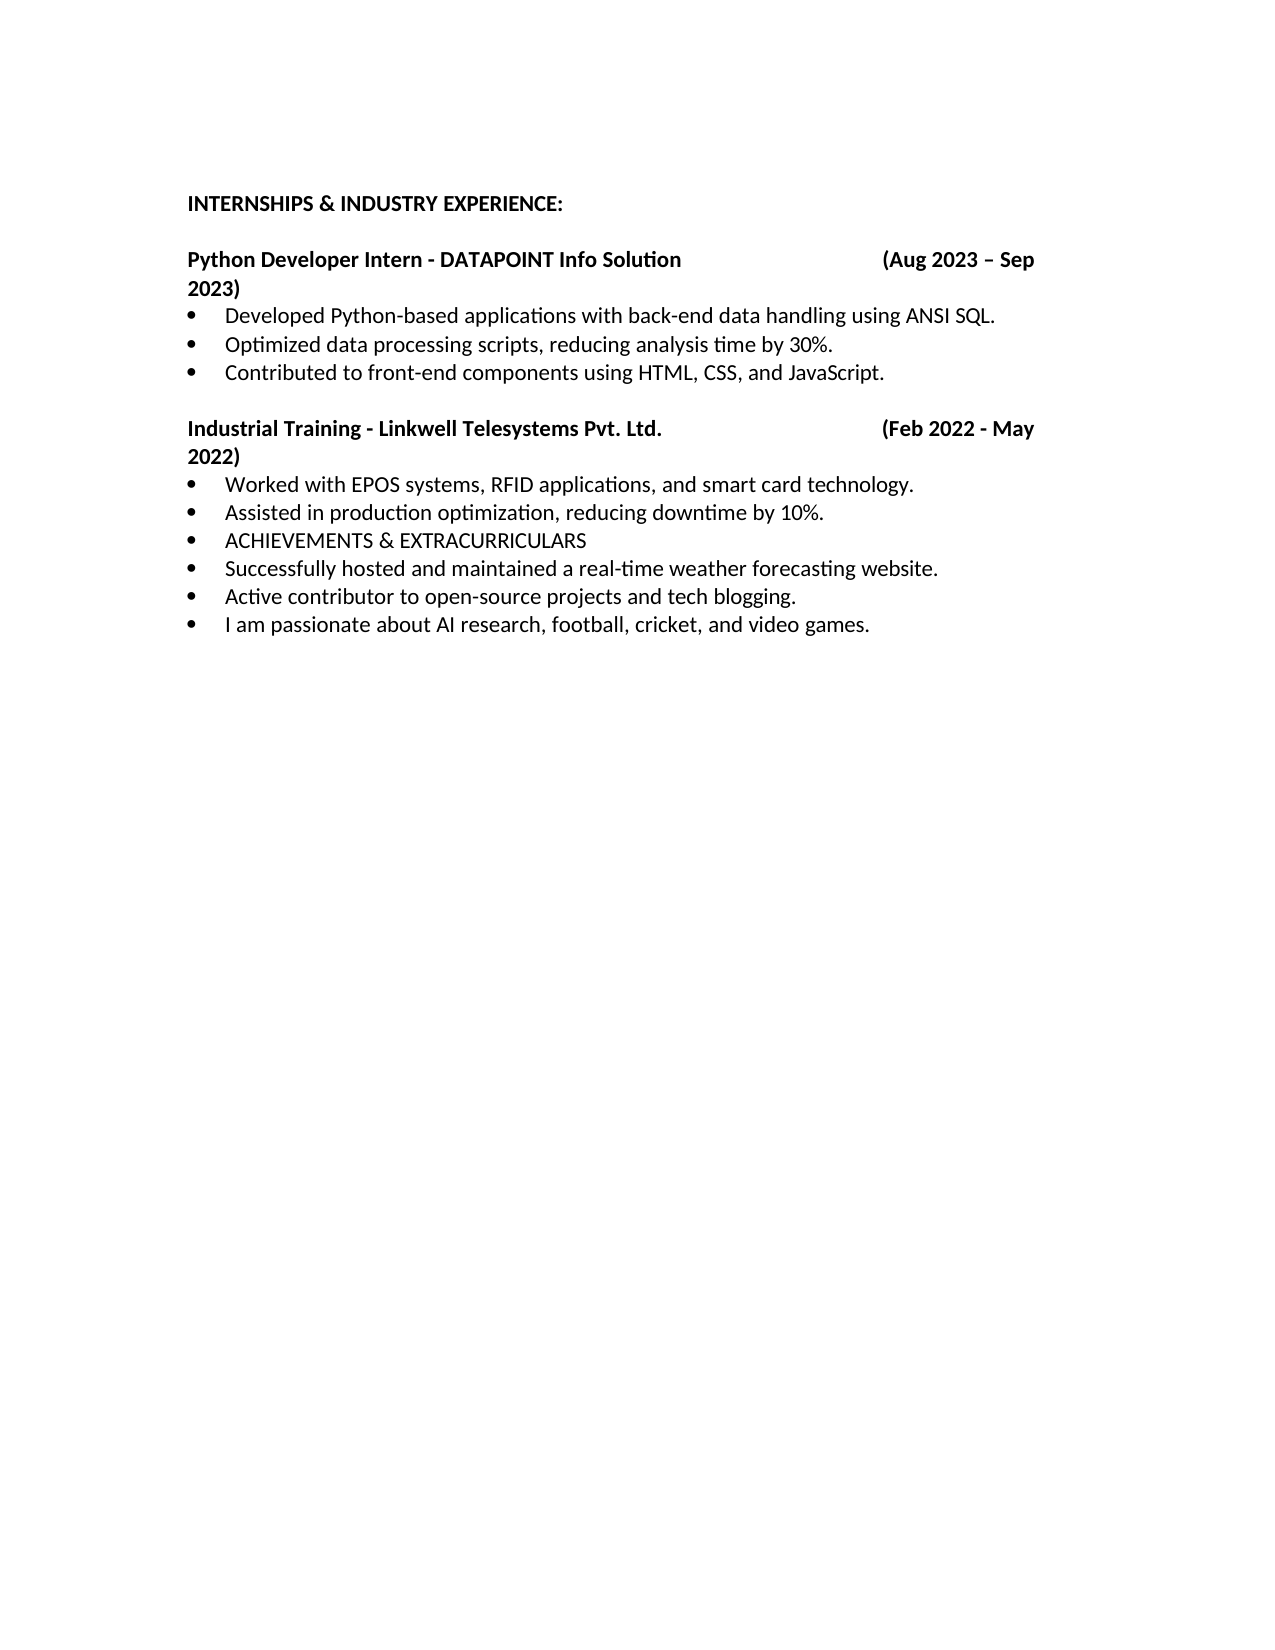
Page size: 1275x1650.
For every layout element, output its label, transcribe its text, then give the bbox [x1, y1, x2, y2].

list Successfully hosted and maintained a real-time weather forecasting website. [187, 554, 1087, 582]
text INTERNSHIPS & INDUSTRY EXPERIENCE: [187, 189, 1087, 218]
list Developed Python-based applications with back-end data handling using ANSI SQL. [187, 302, 1087, 330]
list Contributed to front-end components using HTML, CSS, and JavaScript. [187, 358, 1087, 386]
list Active contributor to open-source projects and tech blogging. [187, 582, 1087, 610]
text Industrial Training - Linkwell Telesystems Pvt. Ltd. (Feb 2022 - May 2022) [187, 414, 1087, 470]
list Optimized data processing scripts, reducing analysis time by 30%. [187, 330, 1087, 358]
list Assisted in production optimization, reducing downtime by 10%. [187, 498, 1087, 526]
text Python Developer Intern - DATAPOINT Info Solution (Aug 2023 – Sep 2023) [187, 246, 1087, 302]
list ACHIEVEMENTS & EXTRACURRICULARS [187, 526, 1087, 554]
list Worked with EPOS systems, RFID applications, and smart card technology. [187, 470, 1087, 498]
list I am passionate about AI research, football, cricket, and video games. [187, 610, 1087, 638]
